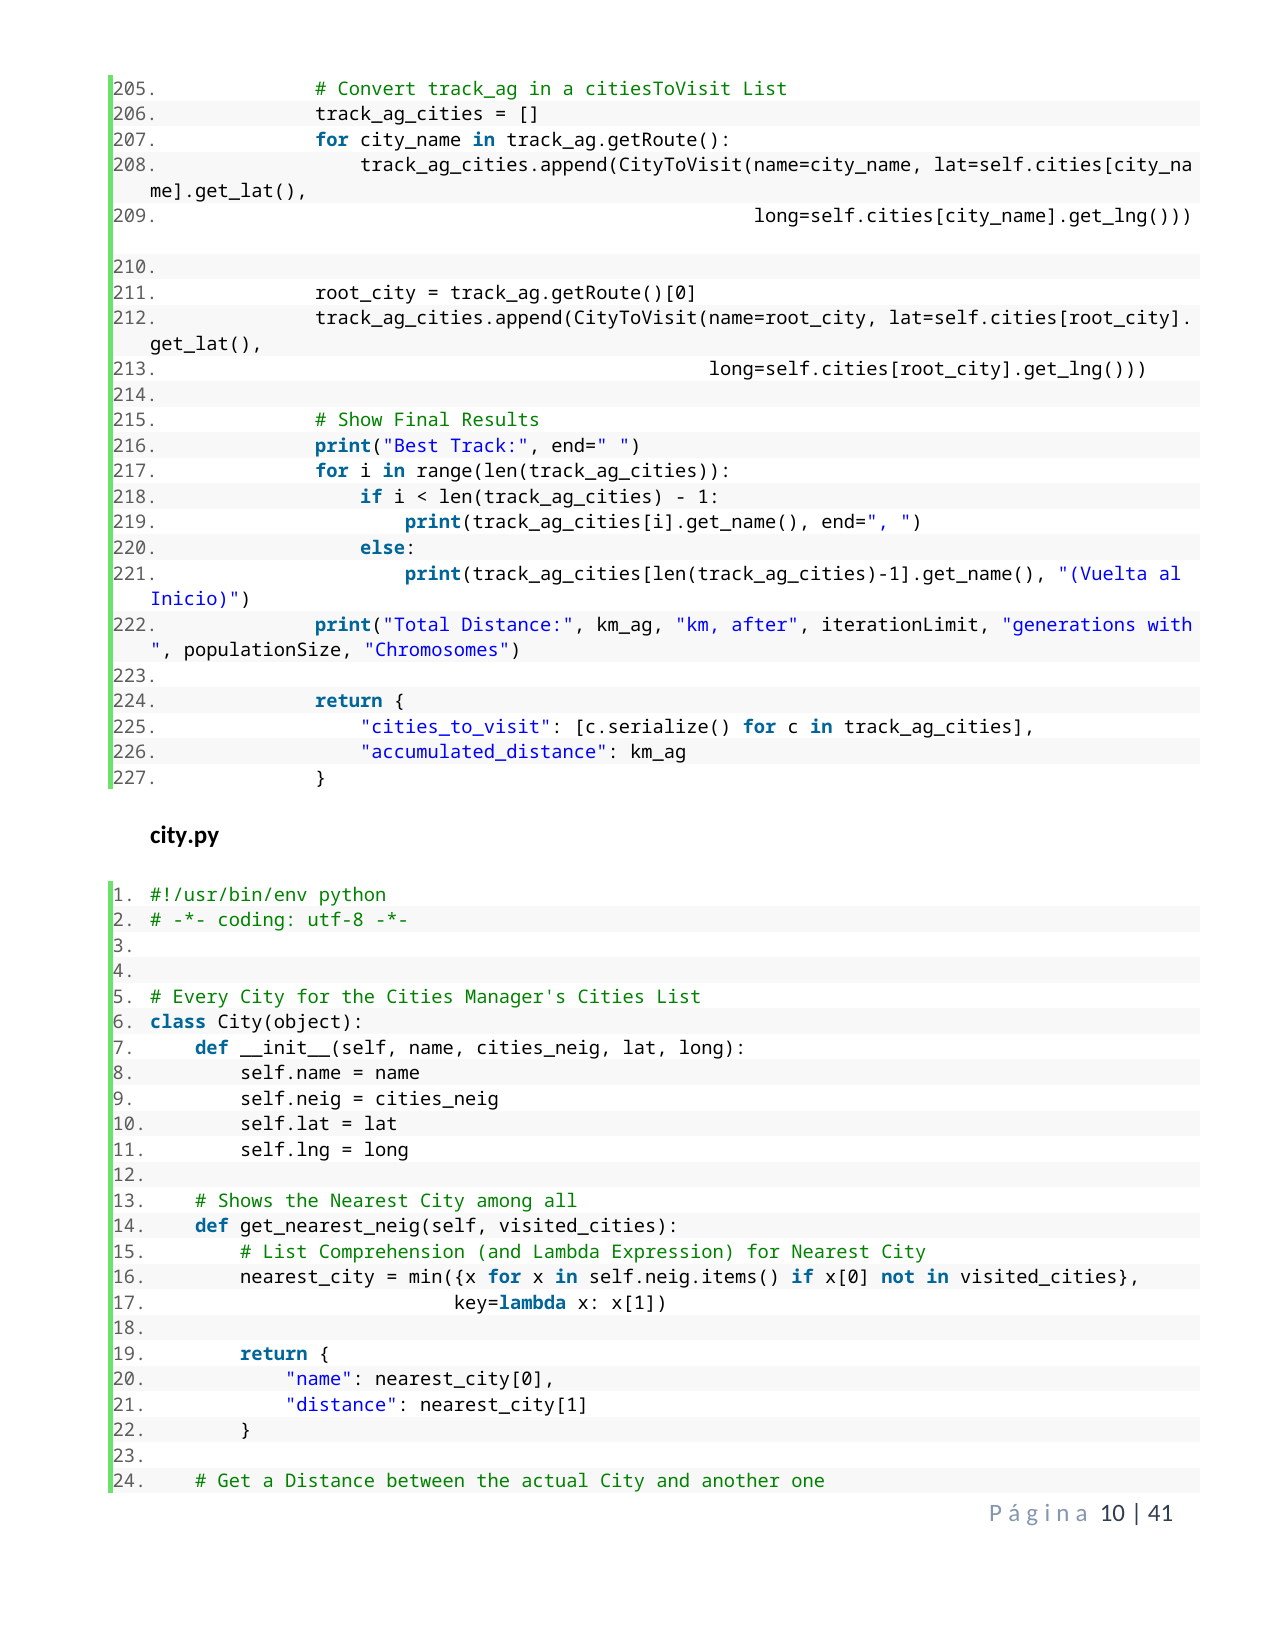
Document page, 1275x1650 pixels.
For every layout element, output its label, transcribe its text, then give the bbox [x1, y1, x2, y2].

list if i < len(track_ag_cities) - 1: [113, 483, 1200, 509]
list print(track_ag_cities[len(track_ag_cities)-1].get_name(), "(Vuelta al Inicio)") [113, 560, 1200, 611]
list # Convert track_ag in a citiesToVisit List [113, 75, 1200, 101]
list city.py [150, 819, 1200, 849]
list self.lat = lat [113, 1111, 1200, 1136]
list "distance": nearest_city[1] [113, 1391, 1200, 1417]
list # Get a Distance between the actual City and another one [113, 1468, 1200, 1493]
list def get_nearest_neig(self, visited_cities): [113, 1213, 1200, 1238]
list } [113, 1417, 1200, 1442]
list print("Total Distance:", km_ag, "km, after", iterationLimit, "generations with", populationSize, "Chromosomes") [113, 611, 1200, 662]
list self.neig = cities_neig [113, 1085, 1200, 1111]
list class City(object): [113, 1008, 1200, 1034]
list "accumulated_distance": km_ag [113, 738, 1200, 764]
list # List Comprehension (and Lambda Expression) for Nearest City [113, 1238, 1200, 1264]
list long=self.cities[city_name].get_lng())) [113, 203, 1200, 254]
list def __init__(self, name, cities_neig, lat, long): [113, 1034, 1200, 1059]
list self.name = name [113, 1059, 1200, 1085]
list for city_name in track_ag.getRoute(): [113, 126, 1200, 152]
list long=self.cities[root_city].get_lng())) [113, 356, 1200, 381]
list # -*- coding: utf-8 -*- [113, 906, 1200, 932]
list root_city = track_ag.getRoute()[0] [113, 279, 1200, 305]
list print("Best Track:", end=" ") [113, 432, 1200, 458]
list # Show Final Results [113, 407, 1200, 432]
list "cities_to_visit": [c.serialize() for c in track_ag_cities], [113, 713, 1200, 738]
list self.lng = long [113, 1136, 1200, 1162]
list track_ag_cities.append(CityToVisit(name=root_city, lat=self.cities[root_city].get_lat(), [113, 305, 1200, 356]
list print(track_ag_cities[i].get_name(), end=", ") [113, 509, 1200, 534]
list "name": nearest_city[0], [113, 1366, 1200, 1391]
list key=lambda x: x[1]) [113, 1289, 1200, 1315]
list # Shows the Nearest City among all [113, 1187, 1200, 1213]
list return { [113, 1340, 1200, 1366]
list } [113, 764, 1200, 789]
list for i in range(len(track_ag_cities)): [113, 458, 1200, 483]
list track_ag_cities = [] [113, 101, 1200, 126]
list return { [113, 687, 1200, 713]
list nearest_city = min({x for x in self.neig.items() if x[0] not in visited_cities}, [113, 1264, 1200, 1289]
list # Every City for the Cities Manager's Cities List [113, 983, 1200, 1008]
list track_ag_cities.append(CityToVisit(name=city_name, lat=self.cities[city_name].get_lat(), [113, 152, 1200, 203]
list #!/usr/bin/env python [113, 881, 1200, 906]
list else: [113, 534, 1200, 560]
